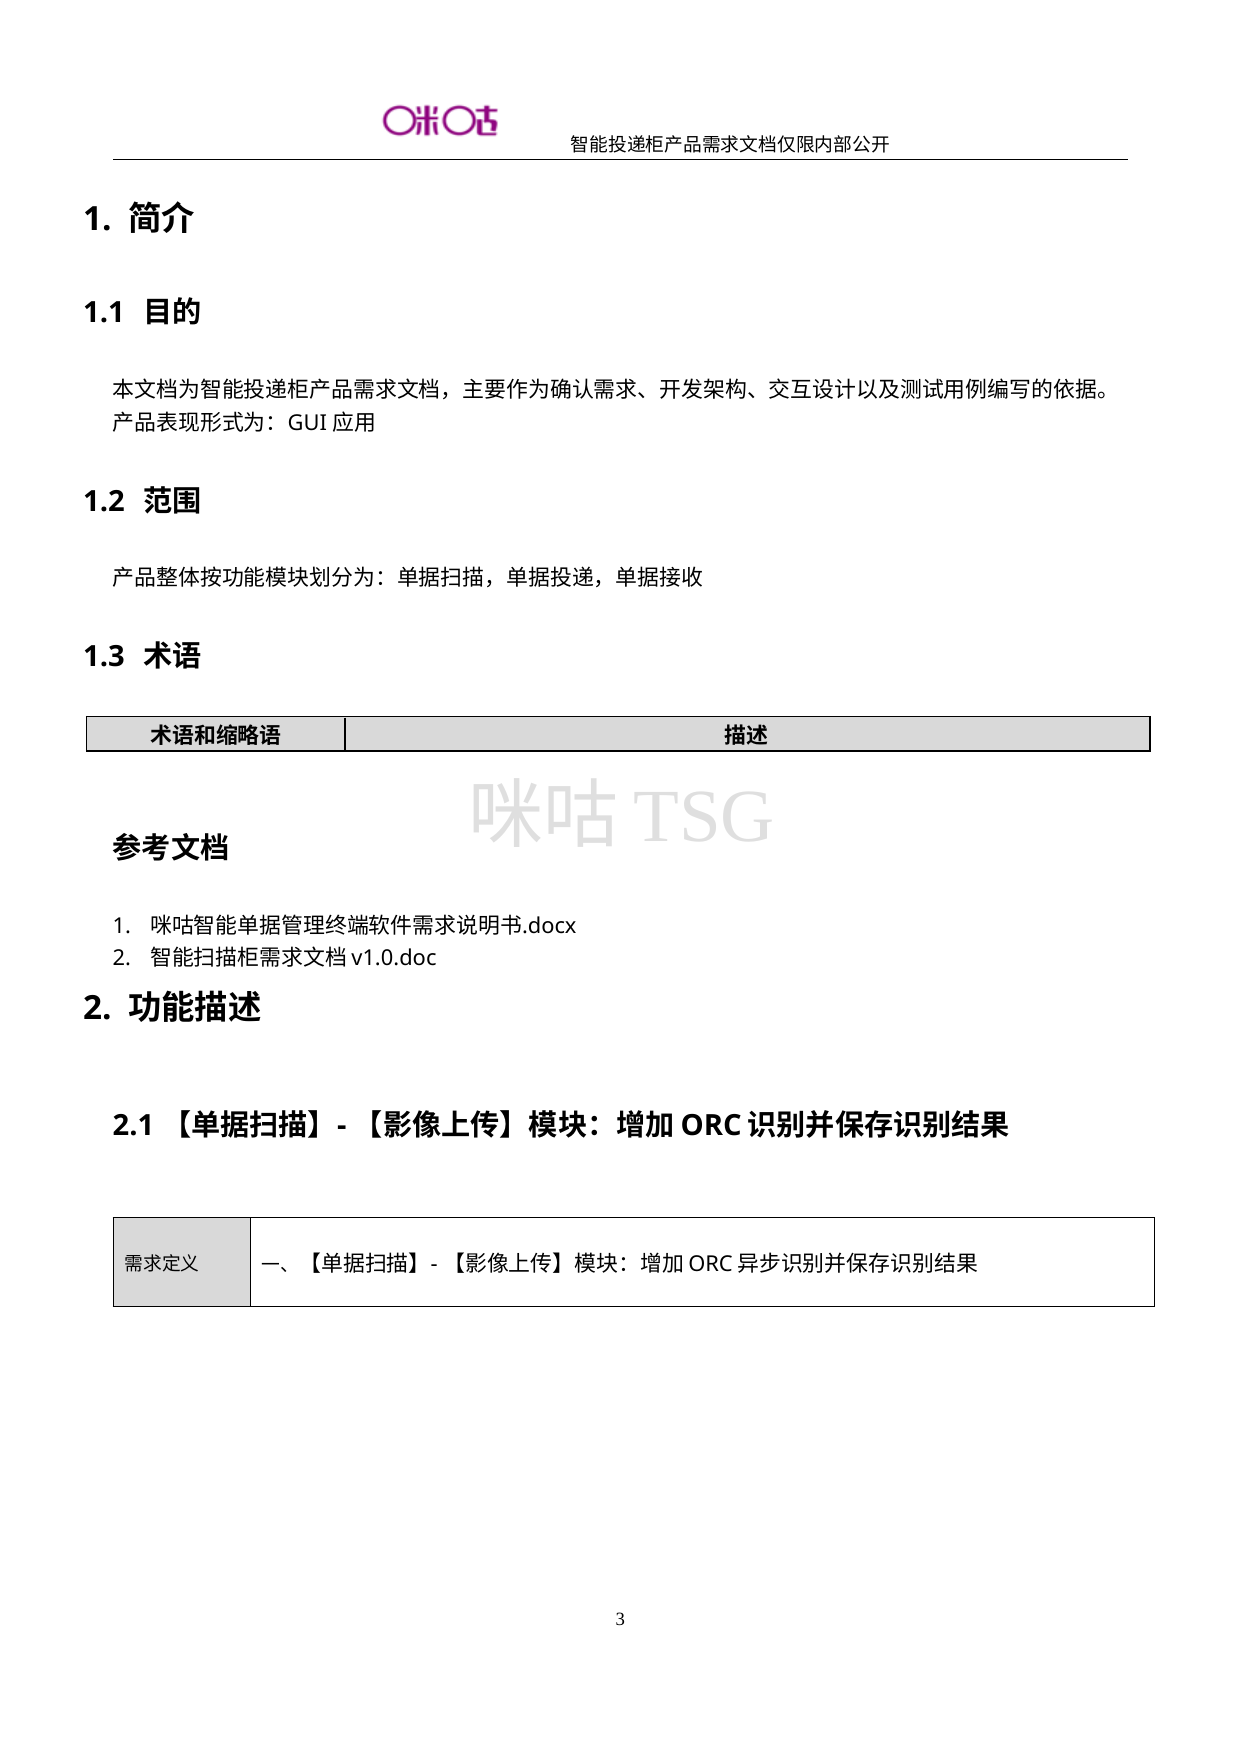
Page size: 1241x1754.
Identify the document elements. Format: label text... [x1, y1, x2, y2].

text 产品整体按功能模块划分为：单据扫描，单据投递，单据接收 [112, 560, 1128, 592]
list 咪咕智能单据管理终端软件需求说明书.docx [112, 907, 1128, 940]
table_header 术语和缩略语 [87, 717, 345, 750]
subtitle 参考文档 [112, 813, 1128, 878]
list 智能扫描柜需求文档v1.0.doc [112, 940, 1128, 972]
text 产品表现形式为：GUI 应用 [112, 404, 1128, 437]
subtitle 术语 [83, 622, 1128, 687]
subtitle 简介 [83, 183, 1128, 248]
picture [369, 88, 524, 152]
table_header 描述 [346, 717, 1149, 750]
subtitle 2.1 【单据扫描】- 【影像上传】模块：增加ORC识别并保存识别结果 [112, 1091, 1128, 1156]
table_header 需求定义 [114, 1218, 250, 1306]
table_header 一、【单据扫描】- 【影像上传】模块：增加ORC异步识别并保存识别结果 在扫描影像图片上传的同时对影像进行OCR识别，保存识别结果只数据库img_ai_result表中 具体实现流程如图 [251, 1218, 1154, 1306]
subtitle 目的 [83, 277, 1128, 342]
text 本文档为智能投递柜产品需求文档，主要作为确认需求、开发架构、交互设计以及测试用例编写的依据。 [112, 372, 1128, 404]
subtitle 功能描述 [83, 972, 1128, 1037]
subtitle 范围 [83, 466, 1128, 531]
